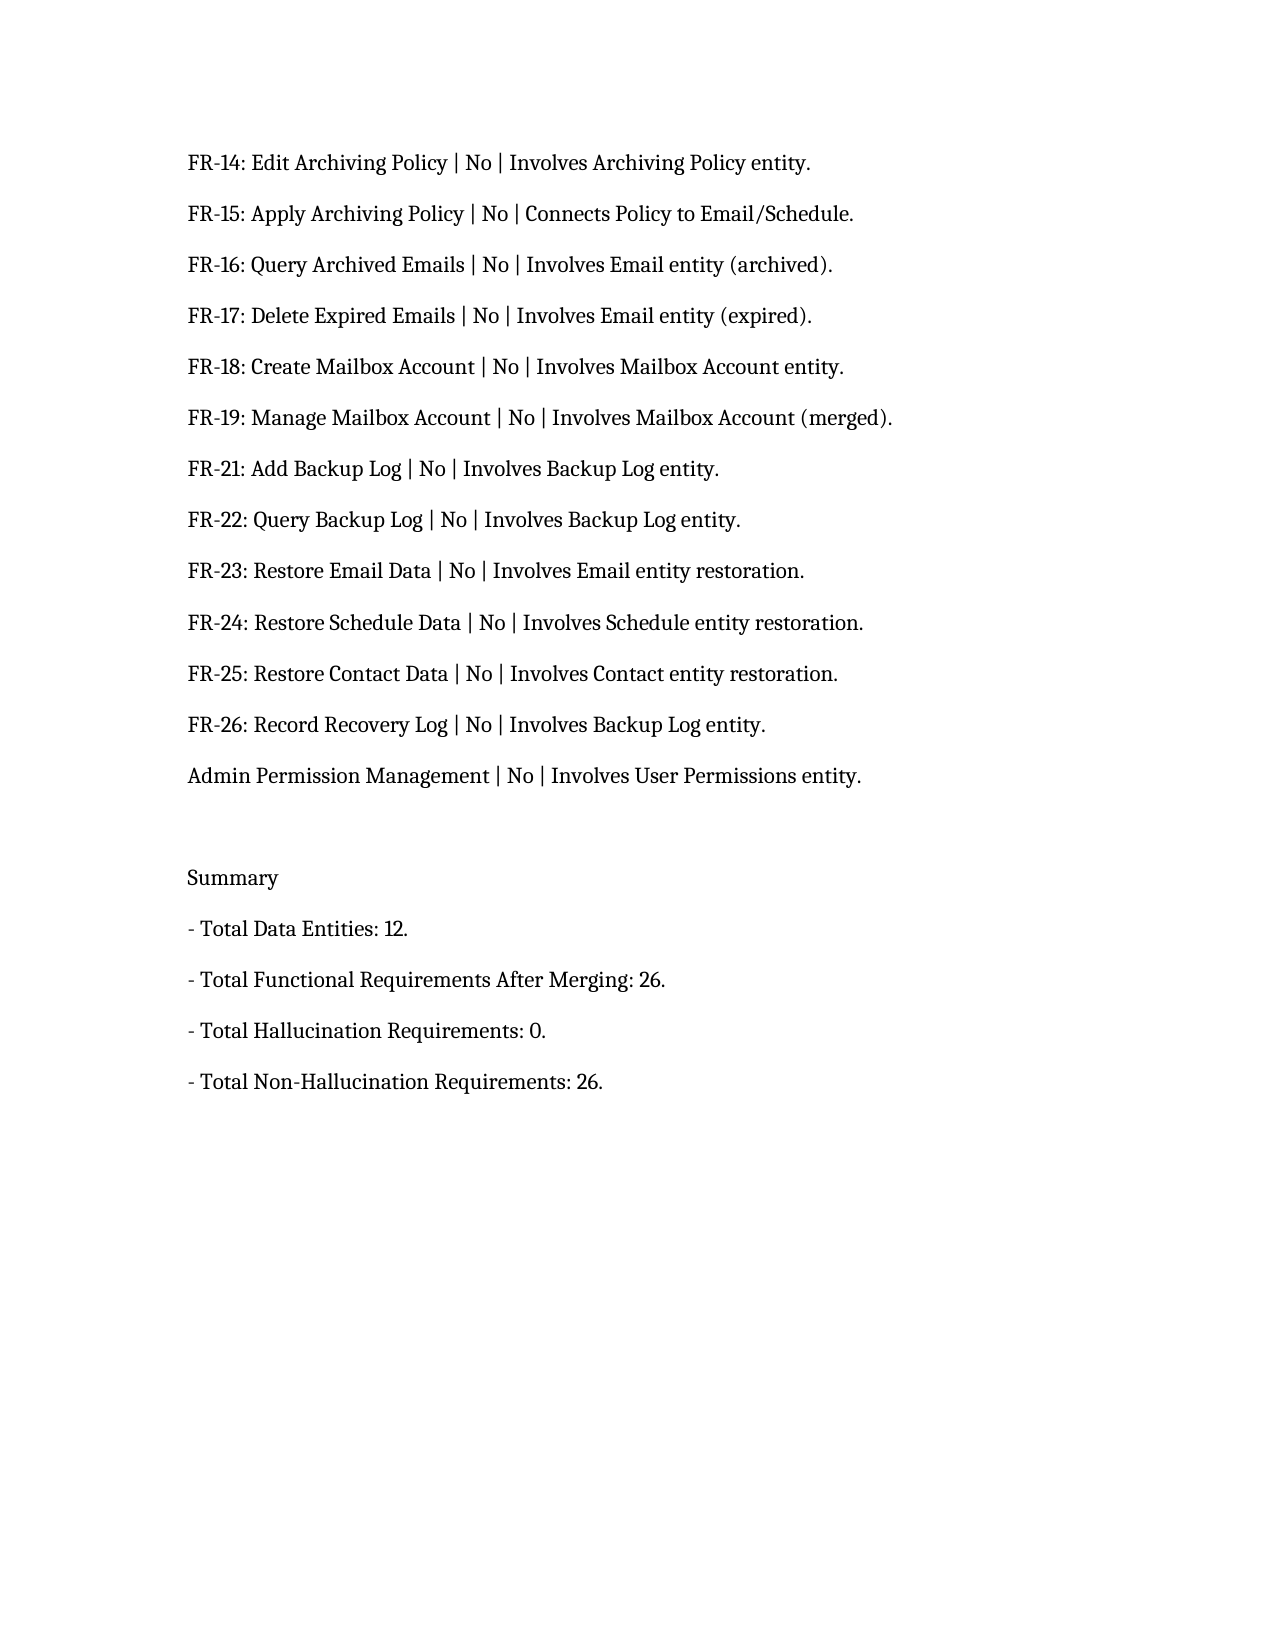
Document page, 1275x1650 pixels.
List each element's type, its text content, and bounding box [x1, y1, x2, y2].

text - Total Hallucination Requirements: 0. [187, 1018, 1087, 1044]
text FR-18: Create Mailbox Account | No | Involves Mailbox Account entity. [187, 354, 1087, 381]
text FR-19: Manage Mailbox Account | No | Involves Mailbox Account (merged). [187, 405, 1087, 432]
text FR-24: Restore Schedule Data | No | Involves Schedule entity restoration. [187, 609, 1087, 636]
text - Total Data Entities: 12. [187, 916, 1087, 942]
text FR-14: Edit Archiving Policy | No | Involves Archiving Policy entity. [187, 150, 1087, 176]
text FR-25: Restore Contact Data | No | Involves Contact entity restoration. [187, 660, 1087, 687]
text - Total Non-Hallucination Requirements: 26. [187, 1069, 1087, 1095]
text Summary [187, 864, 1087, 891]
text Admin Permission Management | No | Involves User Permissions entity. [187, 762, 1087, 789]
text FR-22: Query Backup Log | No | Involves Backup Log entity. [187, 507, 1087, 534]
text FR-21: Add Backup Log | No | Involves Backup Log entity. [187, 456, 1087, 483]
text FR-17: Delete Expired Emails | No | Involves Email entity (expired). [187, 303, 1087, 329]
text FR-26: Record Recovery Log | No | Involves Backup Log entity. [187, 711, 1087, 738]
text - Total Functional Requirements After Merging: 26. [187, 967, 1087, 993]
text FR-16: Query Archived Emails | No | Involves Email entity (archived). [187, 252, 1087, 278]
text FR-15: Apply Archiving Policy | No | Connects Policy to Email/Schedule. [187, 201, 1087, 227]
text FR-23: Restore Email Data | No | Involves Email entity restoration. [187, 558, 1087, 585]
